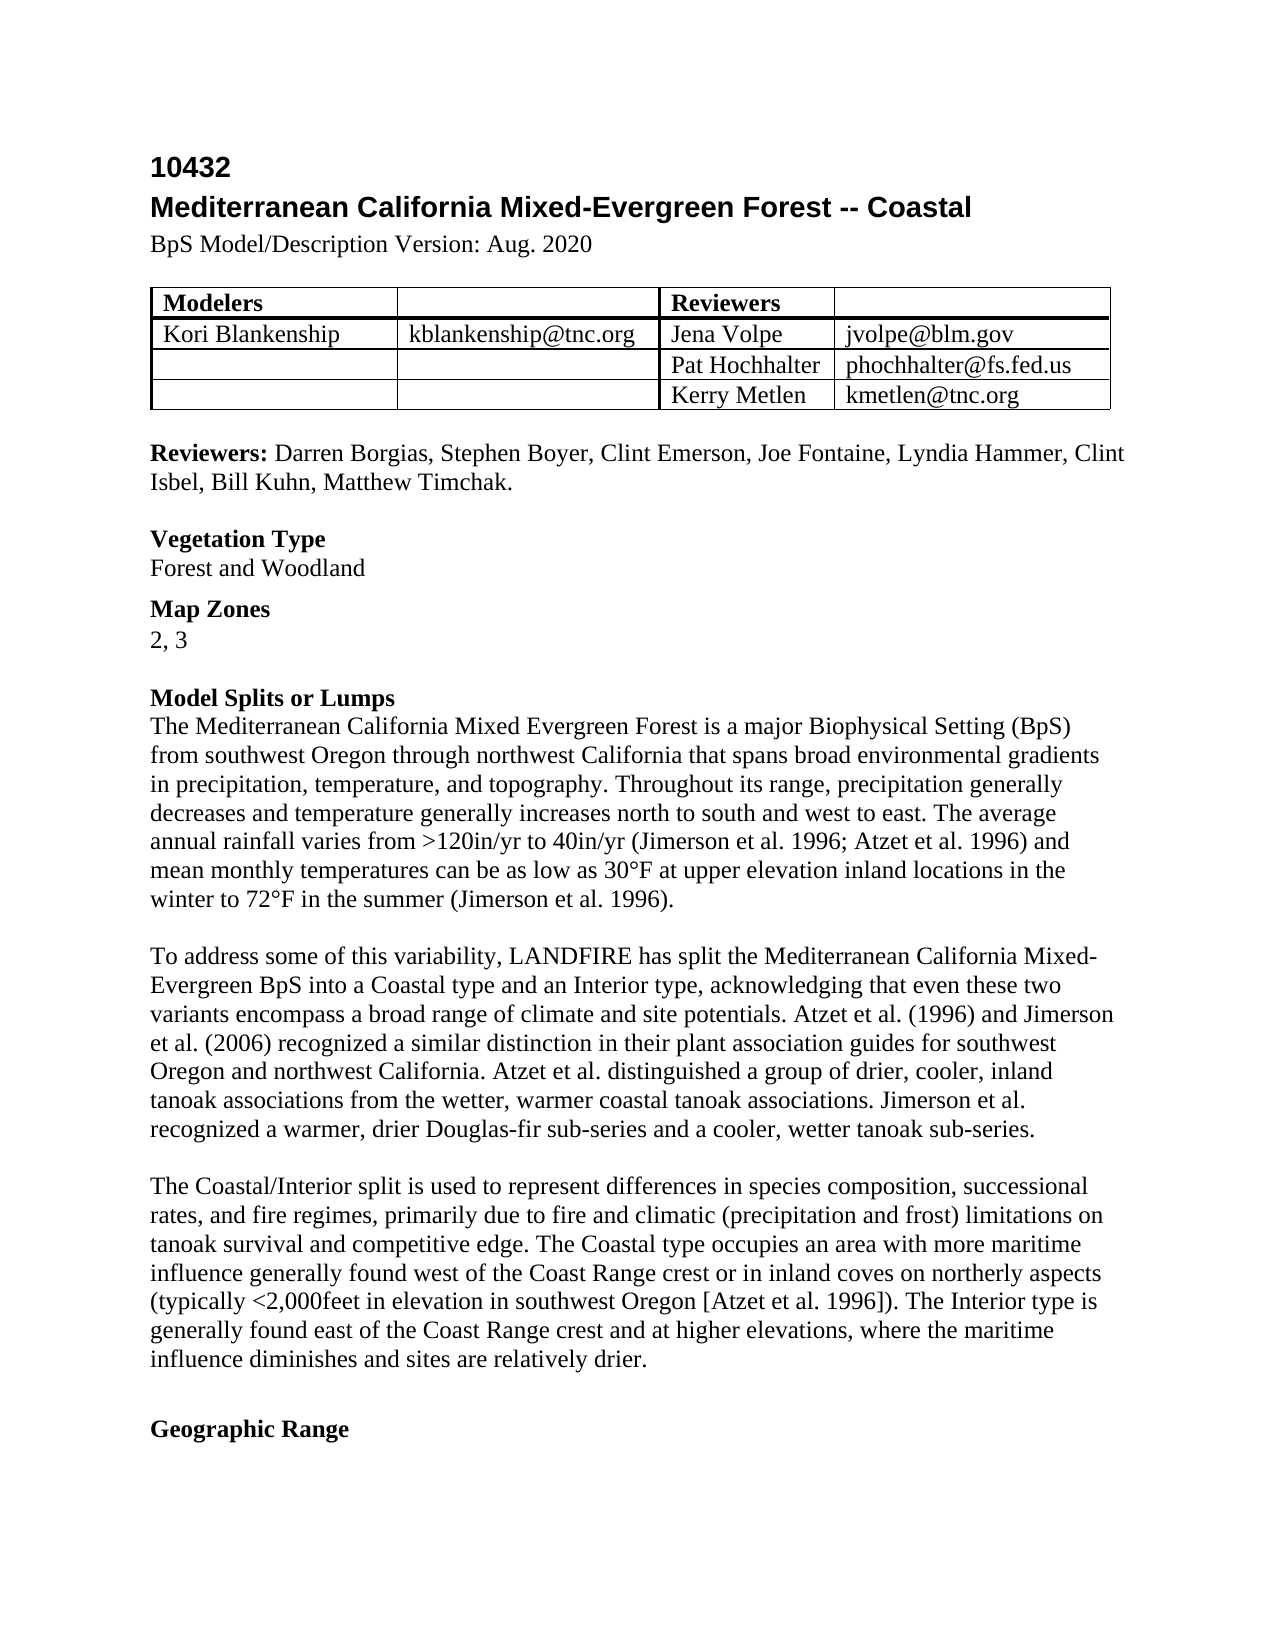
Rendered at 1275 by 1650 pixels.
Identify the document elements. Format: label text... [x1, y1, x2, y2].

table_cell kblankenship@tnc.org [398, 320, 658, 348]
table_header Reviewers [661, 288, 834, 316]
text Forest and Woodland [150, 553, 1125, 582]
table_header [398, 288, 658, 316]
text The Mediterranean California Mixed Evergreen Forest is a major Biophysical Setting (BpS) from southwest Oregon through northwest California that spans broad environmental gradients in precipitation, temperature, and topography. Throughout its range, precipitation generally decreases and temperature generally increases north to south and west to east. The average annual rainfall varies from >120in/yr to 40in/yr (Jimerson et al. 1996; Atzet et al. 1996) and mean monthly temperatures can be as low as 30°F at upper elevation inland locations in the winter to 72°F in the summer (Jimerson et al. 1996). [150, 711, 1125, 913]
title Mediterranean California Mixed-Evergreen Forest -- Coastal [150, 190, 1125, 223]
table_cell Kerry Metlen [661, 380, 834, 409]
text Map Zones [150, 594, 1125, 623]
text Geographic Range [150, 1414, 1125, 1443]
table_cell [153, 380, 397, 409]
table_cell Kori Blankenship [153, 320, 397, 348]
text The Coastal/Interior split is used to represent differences in species composition, successional rates, and fire regimes, primarily due to fire and climatic (precipitation and frost) limitations on tanoak survival and competitive edge. The Coastal type occupies an area with more maritime influence generally found west of the Coast Range crest or in inland coves on northerly aspects (typically <2,000feet in elevation in southwest Oregon [Atzet et al. 1996]). The Interior type is generally found east of the Coast Range crest and at higher elevations, where the maritime influence diminishes and sites are relatively drier. [150, 1171, 1125, 1373]
table_cell [153, 350, 397, 378]
table_cell kmetlen@tnc.org [835, 379, 1110, 409]
table_cell Jena Volpe [661, 320, 834, 348]
table_cell [398, 380, 658, 409]
table_header Modelers [153, 288, 397, 316]
title 10432 [150, 150, 1125, 183]
table_cell [398, 350, 658, 378]
text Reviewers: Darren Borgias, Stephen Boyer, Clint Emerson, Joe Fontaine, Lyndia Hammer, Clint Isbel, Bill Kuhn, Matthew Timchak. [150, 438, 1125, 496]
text 2, 3 [150, 625, 1125, 654]
table_cell phochhalter@fs.fed.us [835, 348, 1110, 378]
table_header [835, 288, 1110, 316]
text Vegetation Type [150, 524, 1125, 553]
text To address some of this variability, LANDFIRE has split the Mediterranean California Mixed-Evergreen BpS into a Coastal type and an Interior type, acknowledging that even these two variants encompass a broad range of climate and site potentials. Atzet et al. (1996) and Jimerson et al. (2006) recognized a similar distinction in their plant association guides for southwest Oregon and northwest California. Atzet et al. distinguished a group of drier, cooler, inland tanoak associations from the wetter, warmer coastal tanoak associations. Jimerson et al. recognized a warmer, drier Douglas-fir sub-series and a cooler, wetter tanoak sub-series. [150, 941, 1125, 1143]
table_cell jvolpe@blm.gov [835, 316, 1110, 348]
text Model Splits or Lumps [150, 683, 1125, 711]
table_cell Pat Hochhalter [661, 350, 834, 378]
text BpS Model/Description Version: Aug. 2020 [150, 229, 1125, 258]
